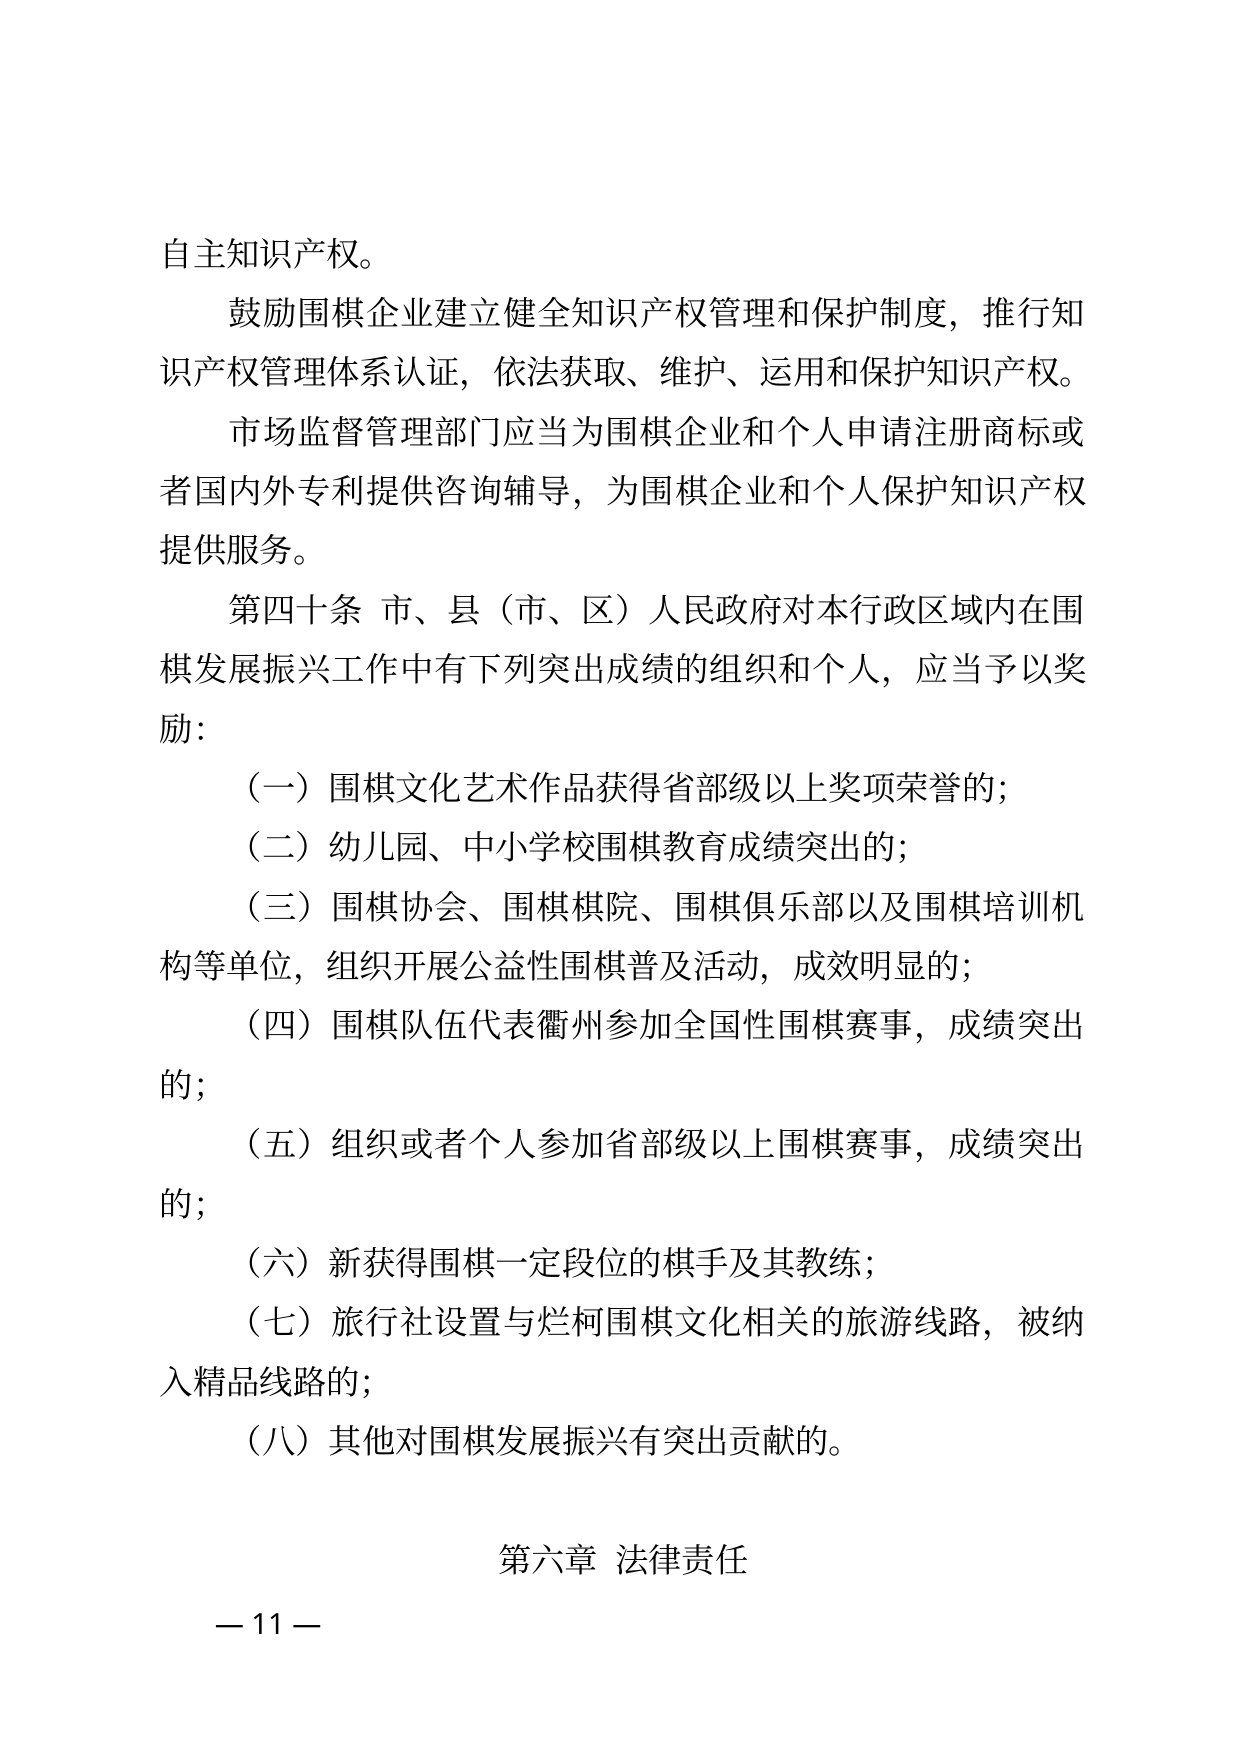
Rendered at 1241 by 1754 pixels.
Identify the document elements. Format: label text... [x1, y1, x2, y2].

text （三）围棋协会、围棋棋院、围棋俱乐部以及围棋培训机构等单位，组织开展公益性围棋普及活动，成效明显的； [159, 872, 1087, 990]
text （一）围棋文化艺术作品获得省部级以上奖项荣誉的； [159, 753, 1087, 812]
text 第六章 法律责任 [159, 1525, 1087, 1584]
text （四）围棋队伍代表衢州参加全国性围棋赛事，成绩突出的； [159, 990, 1087, 1109]
text （七）旅行社设置与烂柯围棋文化相关的旅游线路，被纳入精品线路的； [159, 1287, 1087, 1406]
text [159, 218, 1087, 278]
text 第四十条 市、县（市、区）人民政府对本行政区域内在围棋发展振兴工作中有下列突出成绩的组织和个人，应当予以奖励： [159, 575, 1087, 753]
text （八）其他对围棋发展振兴有突出贡献的。 [159, 1406, 1087, 1465]
text （五）组织或者个人参加省部级以上围棋赛事，成绩突出的； [159, 1109, 1087, 1228]
text （二）幼儿园、中小学校围棋教育成绩突出的； [159, 812, 1087, 872]
text （六）新获得围棋一定段位的棋手及其教练； [159, 1228, 1087, 1287]
text 鼓励围棋企业建立健全知识产权管理和保护制度，推行知识产权管理体系认证，依法获取、维护、运用和保护知识产权。 [159, 278, 1087, 397]
text 市场监督管理部门应当为围棋企业和个人申请注册商标或者国内外专利提供咨询辅导，为围棋企业和个人保护知识产权提供服务。 [159, 397, 1087, 575]
